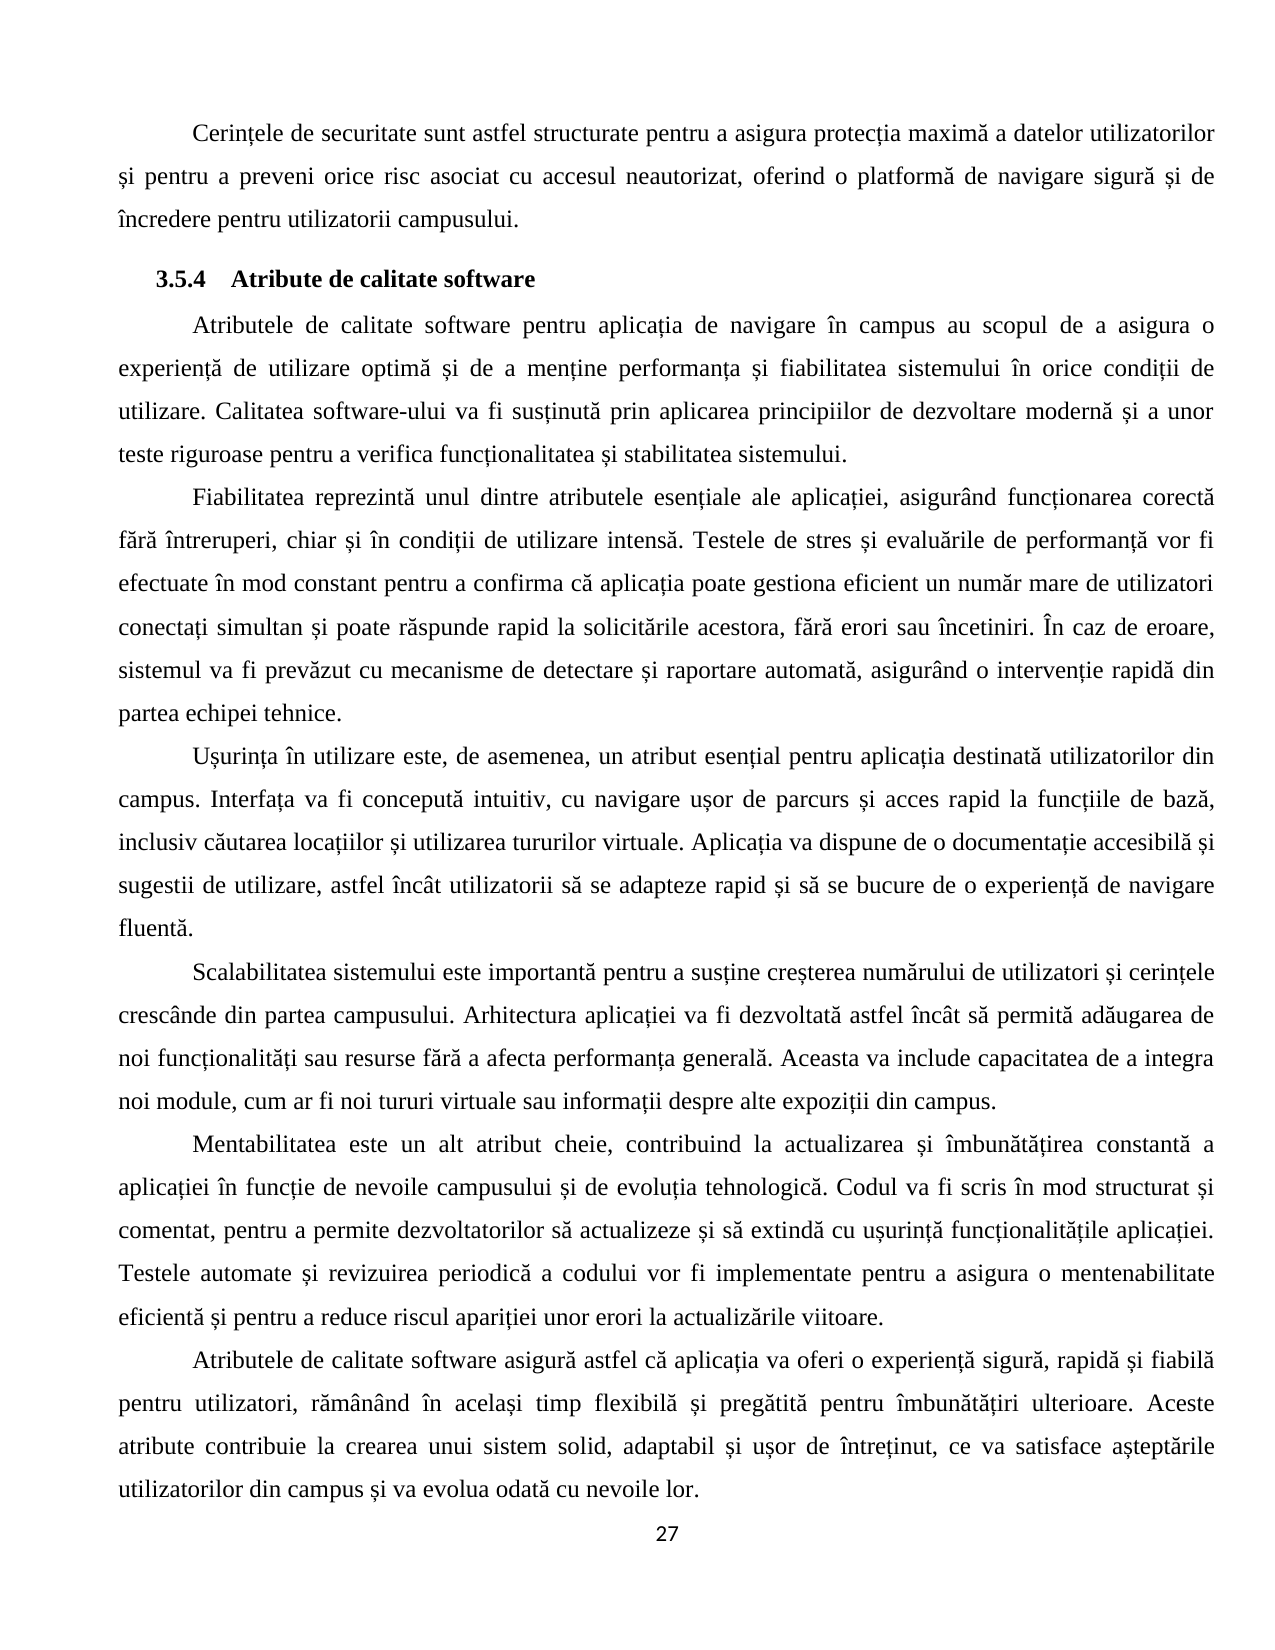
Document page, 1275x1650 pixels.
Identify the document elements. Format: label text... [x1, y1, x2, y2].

text Mentabilitatea este un alt atribut cheie, contribuind la actualizarea și îmbunătățirea constantă a aplicației în funcție de nevoile campusului și de evoluția tehnologică. Codul va fi scris în mod structurat și comentat, pentru a permite dezvoltatorilor să actualizeze și să extindă cu ușurință funcționalitățile aplicației. Testele automate și revizuirea periodică a codului vor fi implementate pentru a asigura o mentenabilitate eficientă și pentru a reduce riscul apariției unor erori la actualizările viitoare. [118, 1129, 1216, 1330]
text Cerințele de securitate sunt astfel structurate pentru a asigura protecția maximă a datelor utilizatorilor și pentru a preveni orice risc asociat cu accesul neautorizat, oferind o platformă de navigare sigură și de încredere pentru utilizatorii campusului. [118, 118, 1216, 233]
text Atributele de calitate software pentru aplicația de navigare în campus au scopul de a asigura o experiență de utilizare optimă și de a menține performanța și fiabilitatea sistemului în orice condiții de utilizare. Calitatea software-ului va fi susținută prin aplicarea principiilor de dezvoltare modernă și a unor teste riguroase pentru a verifica funcționalitatea și stabilitatea sistemului. [118, 310, 1216, 468]
text Scalabilitatea sistemului este importantă pentru a susține creșterea numărului de utilizatori și cerințele crescânde din partea campusului. Arhitectura aplicației va fi dezvoltată astfel încât să permită adăugarea de noi funcționalități sau resurse fără a afecta performanța generală. Aceasta va include capacitatea de a integra noi module, cum ar fi noi tururi virtuale sau informații despre alte expoziții din campus. [118, 957, 1216, 1115]
text Fiabilitatea reprezintă unul dintre atributele esențiale ale aplicației, asigurând funcționarea corectă fără întreruperi, chiar și în condiții de utilizare intensă. Testele de stres și evaluările de performanță vor fi efectuate în mod constant pentru a confirma că aplicația poate gestiona eficient un număr mare de utilizatori conectați simultan și poate răspunde rapid la solicitările acestora, fără erori sau încetiniri. În caz de eroare, sistemul va fi prevăzut cu mecanisme de detectare și raportare automată, asigurând o intervenție rapidă din partea echipei tehnice. [118, 482, 1216, 727]
text Atributele de calitate software asigură astfel că aplicația va oferi o experiență sigură, rapidă și fiabilă pentru utilizatori, rămânând în același timp flexibilă și pregătită pentru îmbunătățiri ulterioare. Aceste atribute contribuie la crearea unui sistem solid, adaptabil și ușor de întreținut, ce va satisface așteptările utilizatorilor din campus și va evolua odată cu nevoile lor. [118, 1345, 1216, 1503]
list Atribute de calitate software [156, 264, 1216, 293]
text Ușurința în utilizare este, de asemenea, un atribut esențial pentru aplicația destinată utilizatorilor din campus. Interfața va fi concepută intuitiv, cu navigare ușor de parcurs și acces rapid la funcțiile de bază, inclusiv căutarea locațiilor și utilizarea tururilor virtuale. Aplicația va dispune de o documentație accesibilă și sugestii de utilizare, astfel încât utilizatorii să se adapteze rapid și să se bucure de o experiență de navigare fluentă. [118, 741, 1216, 942]
